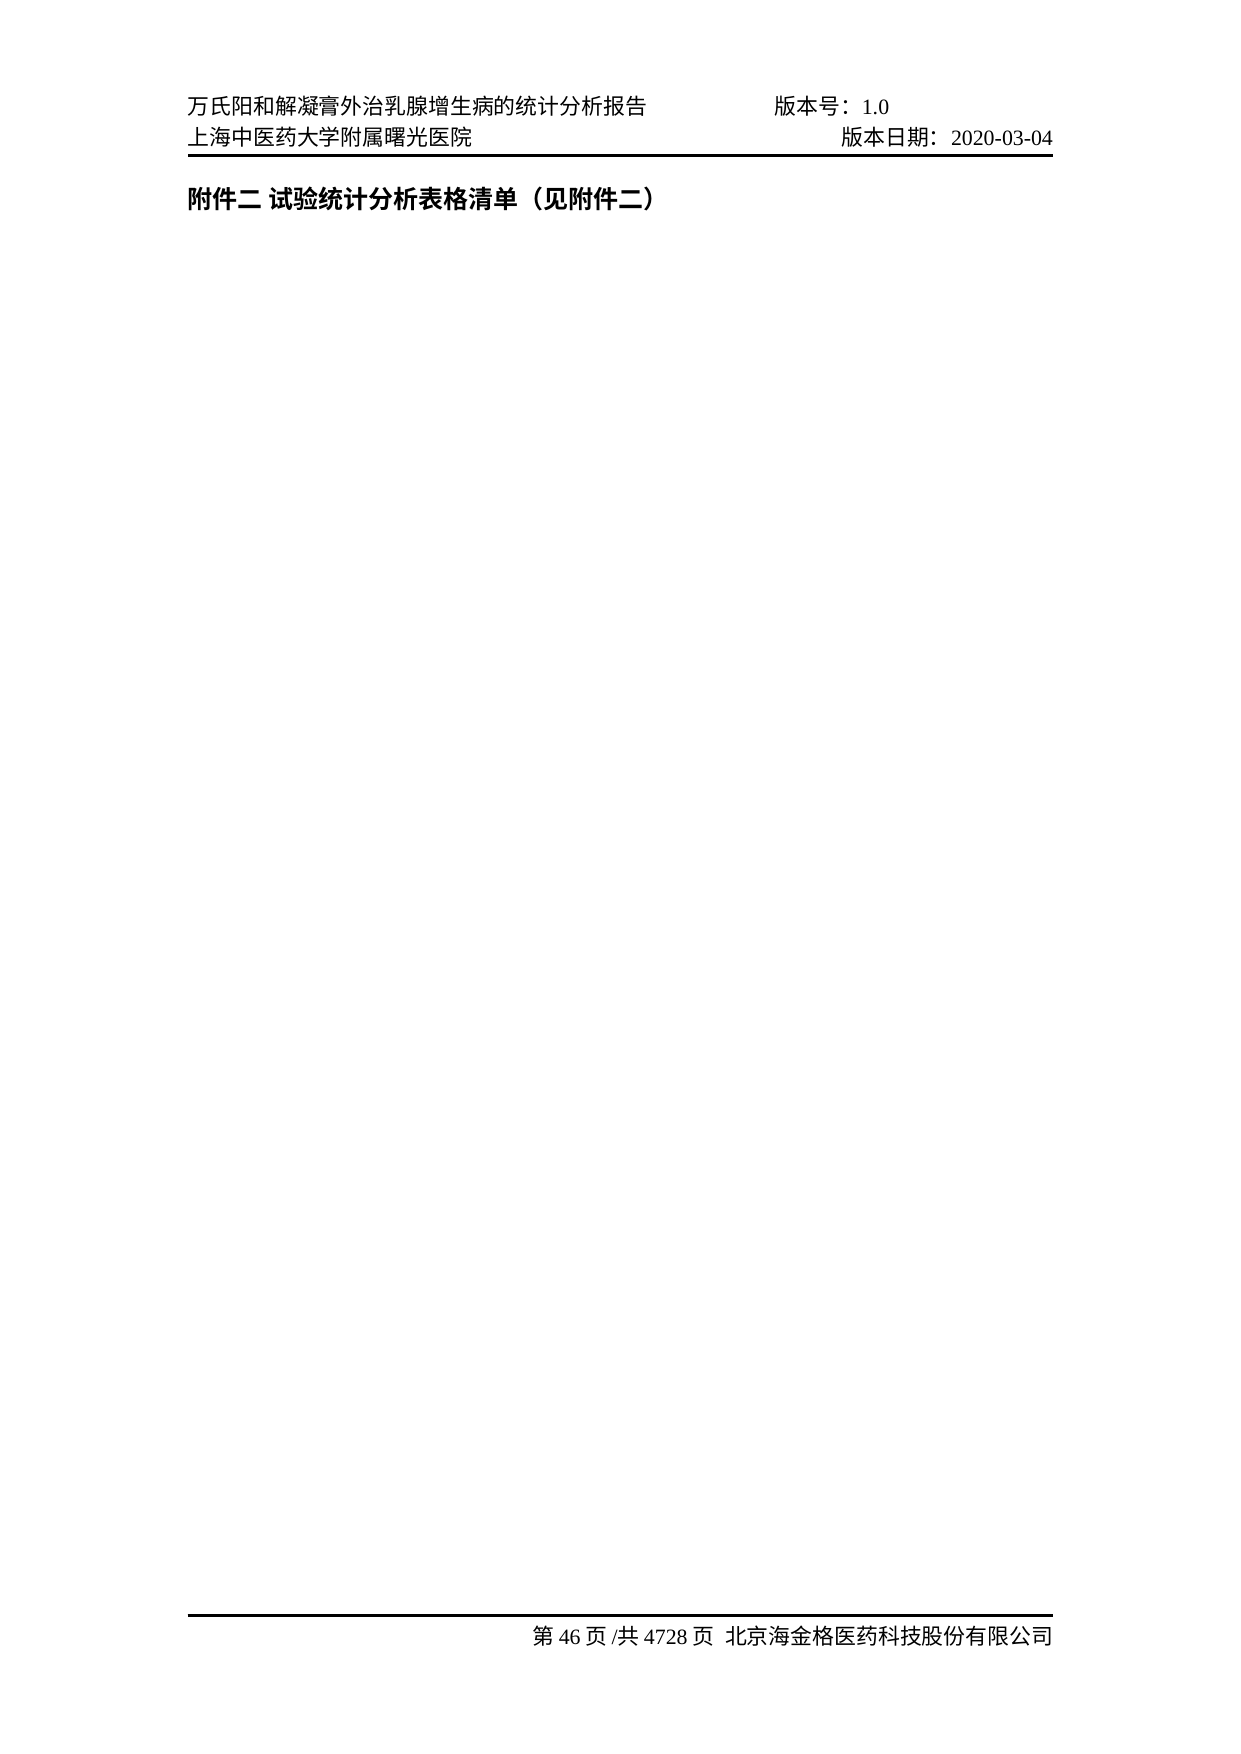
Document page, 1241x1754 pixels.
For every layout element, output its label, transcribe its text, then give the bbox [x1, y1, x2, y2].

list 附件二 试验统计分析表格清单（见附件二） [187, 166, 1053, 231]
